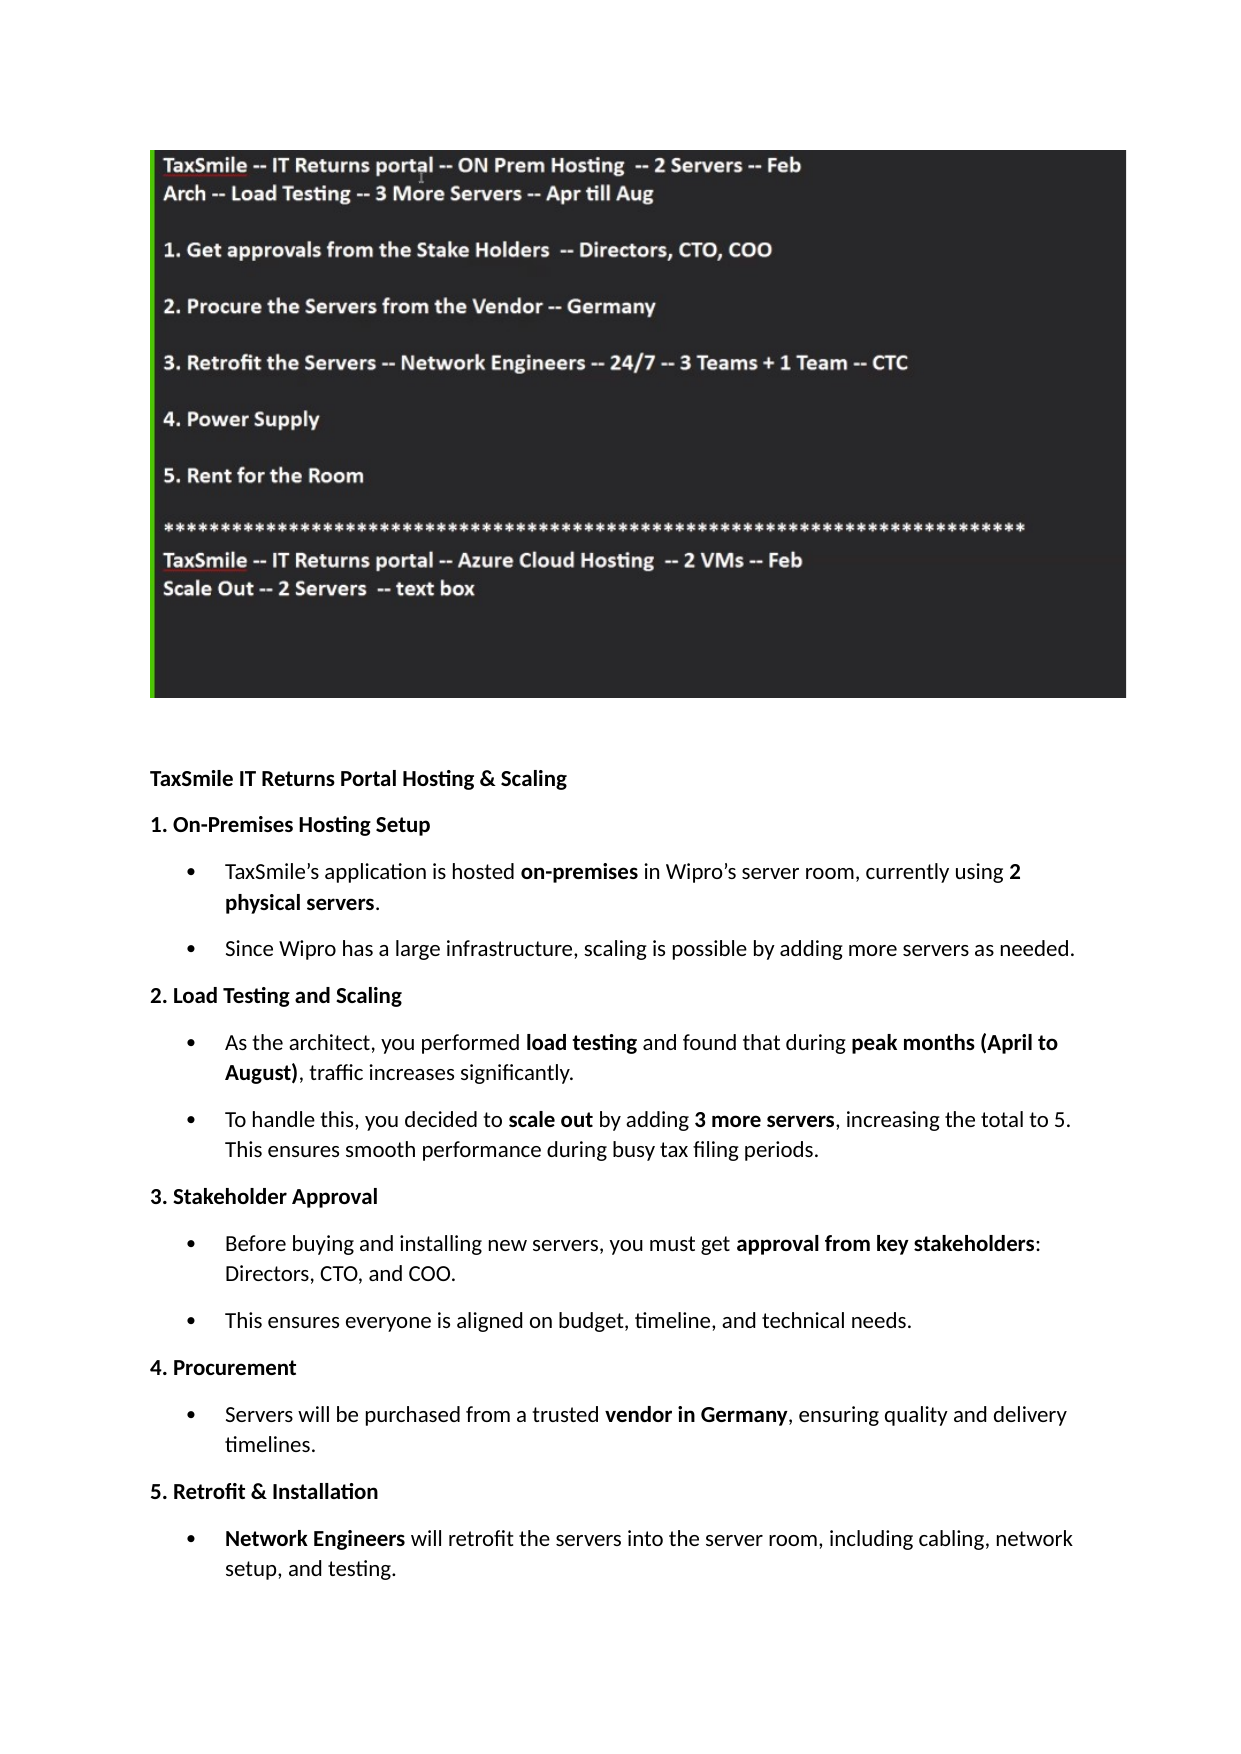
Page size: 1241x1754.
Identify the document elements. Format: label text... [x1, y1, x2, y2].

list Since Wipro has a large infrastructure, scaling is possible by adding more servers as needed. [187, 934, 1090, 962]
text TaxSmile IT Returns Portal Hosting & Scaling [150, 764, 1090, 792]
list As the architect, you performed load testing and found that during peak months (April to August), traffic increases significantly. [187, 1028, 1090, 1086]
list Before buying and installing new servers, you must get approval from key stakeholders: Directors, CTO, and COO. [187, 1229, 1090, 1287]
list Network Engineers will retrofit the servers into the server room, including cabling, network setup, and testing. [187, 1524, 1090, 1582]
text 2. Load Testing and Scaling [150, 981, 1090, 1009]
list TaxSmile’s application is hosted on-premises in Wipro’s server room, currently using 2 physical servers. [187, 857, 1090, 916]
picture [150, 150, 1127, 698]
list This ensures everyone is aligned on budget, timeline, and technical needs. [187, 1306, 1090, 1334]
text 1. On-Premises Hosting Setup [150, 811, 1090, 838]
text 5. Retrofit & Installation [150, 1477, 1090, 1505]
list To handle this, you decided to scale out by adding 3 more servers, increasing the total to 5. This ensures smooth performance during busy tax filing periods. [187, 1105, 1090, 1163]
list Servers will be purchased from a trusted vendor in Germany, ensuring quality and delivery timelines. [187, 1400, 1090, 1458]
text 3. Stakeholder Approval [150, 1182, 1090, 1210]
text 4. Procurement [150, 1353, 1090, 1381]
